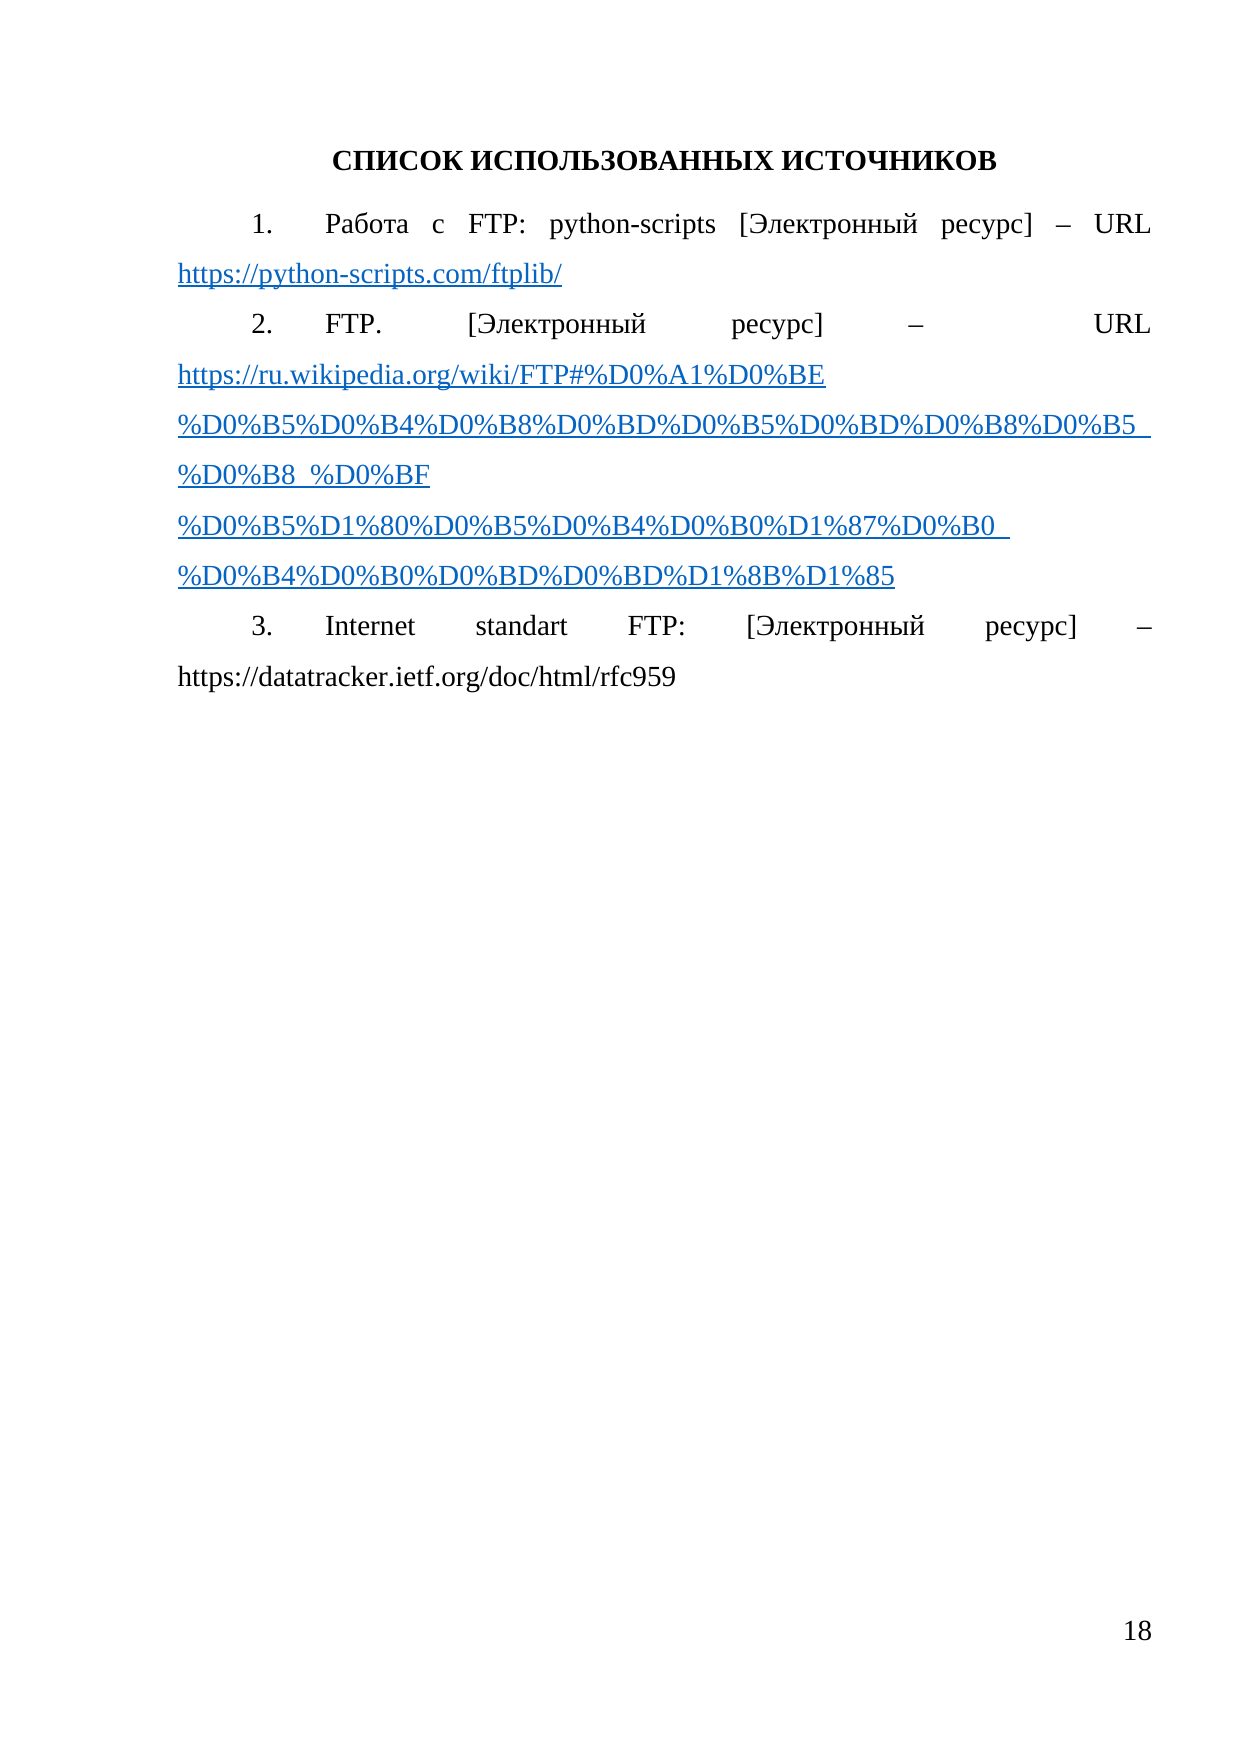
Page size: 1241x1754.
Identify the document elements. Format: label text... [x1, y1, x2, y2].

list FTP. [Электронный ресурс] – URL https://ru.wikipedia.org/wiki/FTP#%D0%A1%D0%BE%D0%B5%D0%B4%D0%B8%D0%BD%D0%B5%D0%BD%D0%B8%D0%B5_%D0%B8_%D0%BF%D0%B5%D1%80%D0%B5%D0%B4%D0%B0%D1%87%D0%B0_%D0%B4%D0%B0%D0%BD%D0%BD%D1%8B%D1%85 [177, 307, 1152, 592]
subtitle СПИСОК ИСПОЛЬЗОВАННЫХ ИСТОЧНИКОВ [177, 143, 1152, 177]
list Работа с FTP: python-scripts [Электронный ресурс] – URL https://python-scripts.com/ftplib/ [177, 206, 1152, 290]
list Internet standart FTP: [Электронный ресурс] – https://datatracker.ietf.org/doc/html/rfc959 [177, 608, 1152, 692]
